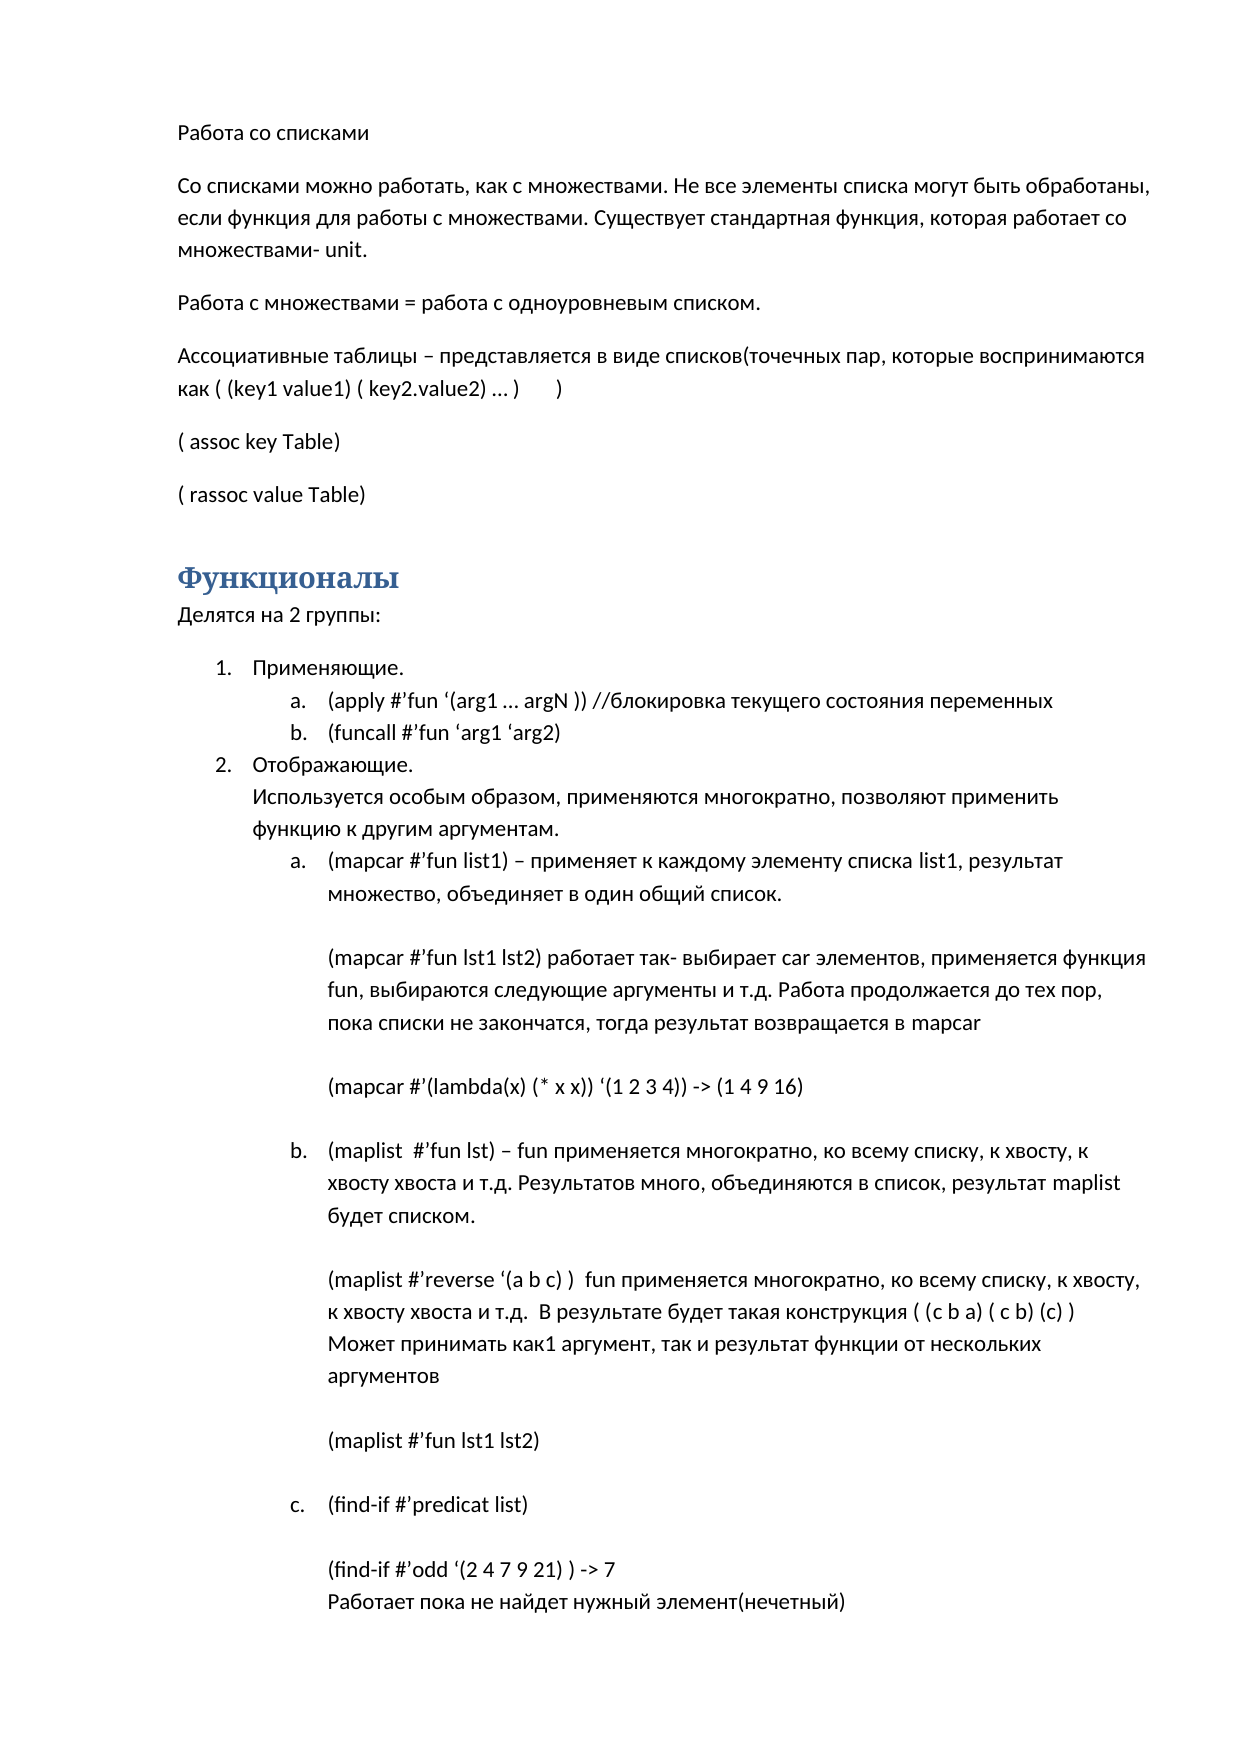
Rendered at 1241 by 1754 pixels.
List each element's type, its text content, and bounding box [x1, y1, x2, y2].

text Работа с множествами = работа с одноуровневым списком. [177, 288, 1152, 317]
text Со списками можно работать, как с множествами. Не все элементы списка могут быть обработаны, если функция для работы с множествами. Существует стандартная функция, которая работает со множествами- unit. [177, 171, 1152, 263]
text ( rassoc value Table) [177, 480, 1152, 508]
list (find-if #’predicat list) (find-if #’odd ‘(2 4 7 9 21) ) -> 7 Работает пока не найдет нужный элемент(нечетный) [290, 1490, 1152, 1615]
list Отображающие. Используется особым образом, применяются многократно, позволяют применить функцию к другим аргументам. [215, 750, 1152, 842]
subtitle Функционалы [177, 562, 1152, 596]
list (mapcar #’fun lst1 lst2) работает так- выбирает car элементов, применяется функция fun, выбираются следующие аргументы и т.д. Работа продолжается до тех пор, пока списки не закончатся, тогда результат возвращается в mapcar [327, 943, 1152, 1068]
list (maplist #’reverse ‘(a b c) ) fun применяется многократно, ко всему списку, к хвосту, к хвосту хвоста и т.д. В результате будет такая конструкция ( (c b a) ( c b) (c) ) Может принимать как1 аргумент, так и результат функции от нескольких аргументов [327, 1265, 1152, 1422]
text Ассоциативные таблицы – представляется в виде списков(точечных пар, которые воспринимаются как ( (key1 value1) ( key2.value2) … ) ) [177, 342, 1152, 402]
list (maplist #’fun lst1 lst2) [327, 1426, 1152, 1486]
text Делятся на 2 группы: [177, 601, 1152, 628]
list (mapcar #’(lambda(x) (* x x)) ‘(1 2 3 4)) -> (1 4 9 16) [327, 1072, 1152, 1132]
list Применяющие. [215, 653, 1152, 682]
list (funcall #’fun ‘arg1 ‘arg2) [290, 718, 1152, 746]
text Работа со списками [177, 118, 1152, 146]
list (mapcar #’fun list1) – применяет к каждому элементу списка list1, результат множество, объединяет в один общий список. [290, 847, 1152, 939]
text ( assoc key Table) [177, 427, 1152, 455]
list (apply #’fun ‘(arg1 … argN )) //блокировка текущего состояния переменных [290, 686, 1152, 714]
list (maplist #’fun lst) – fun применяется многократно, ко всему списку, к хвосту, к хвосту хвоста и т.д. Результатов много, объединяются в список, результат maplist будет списком. [290, 1136, 1152, 1261]
